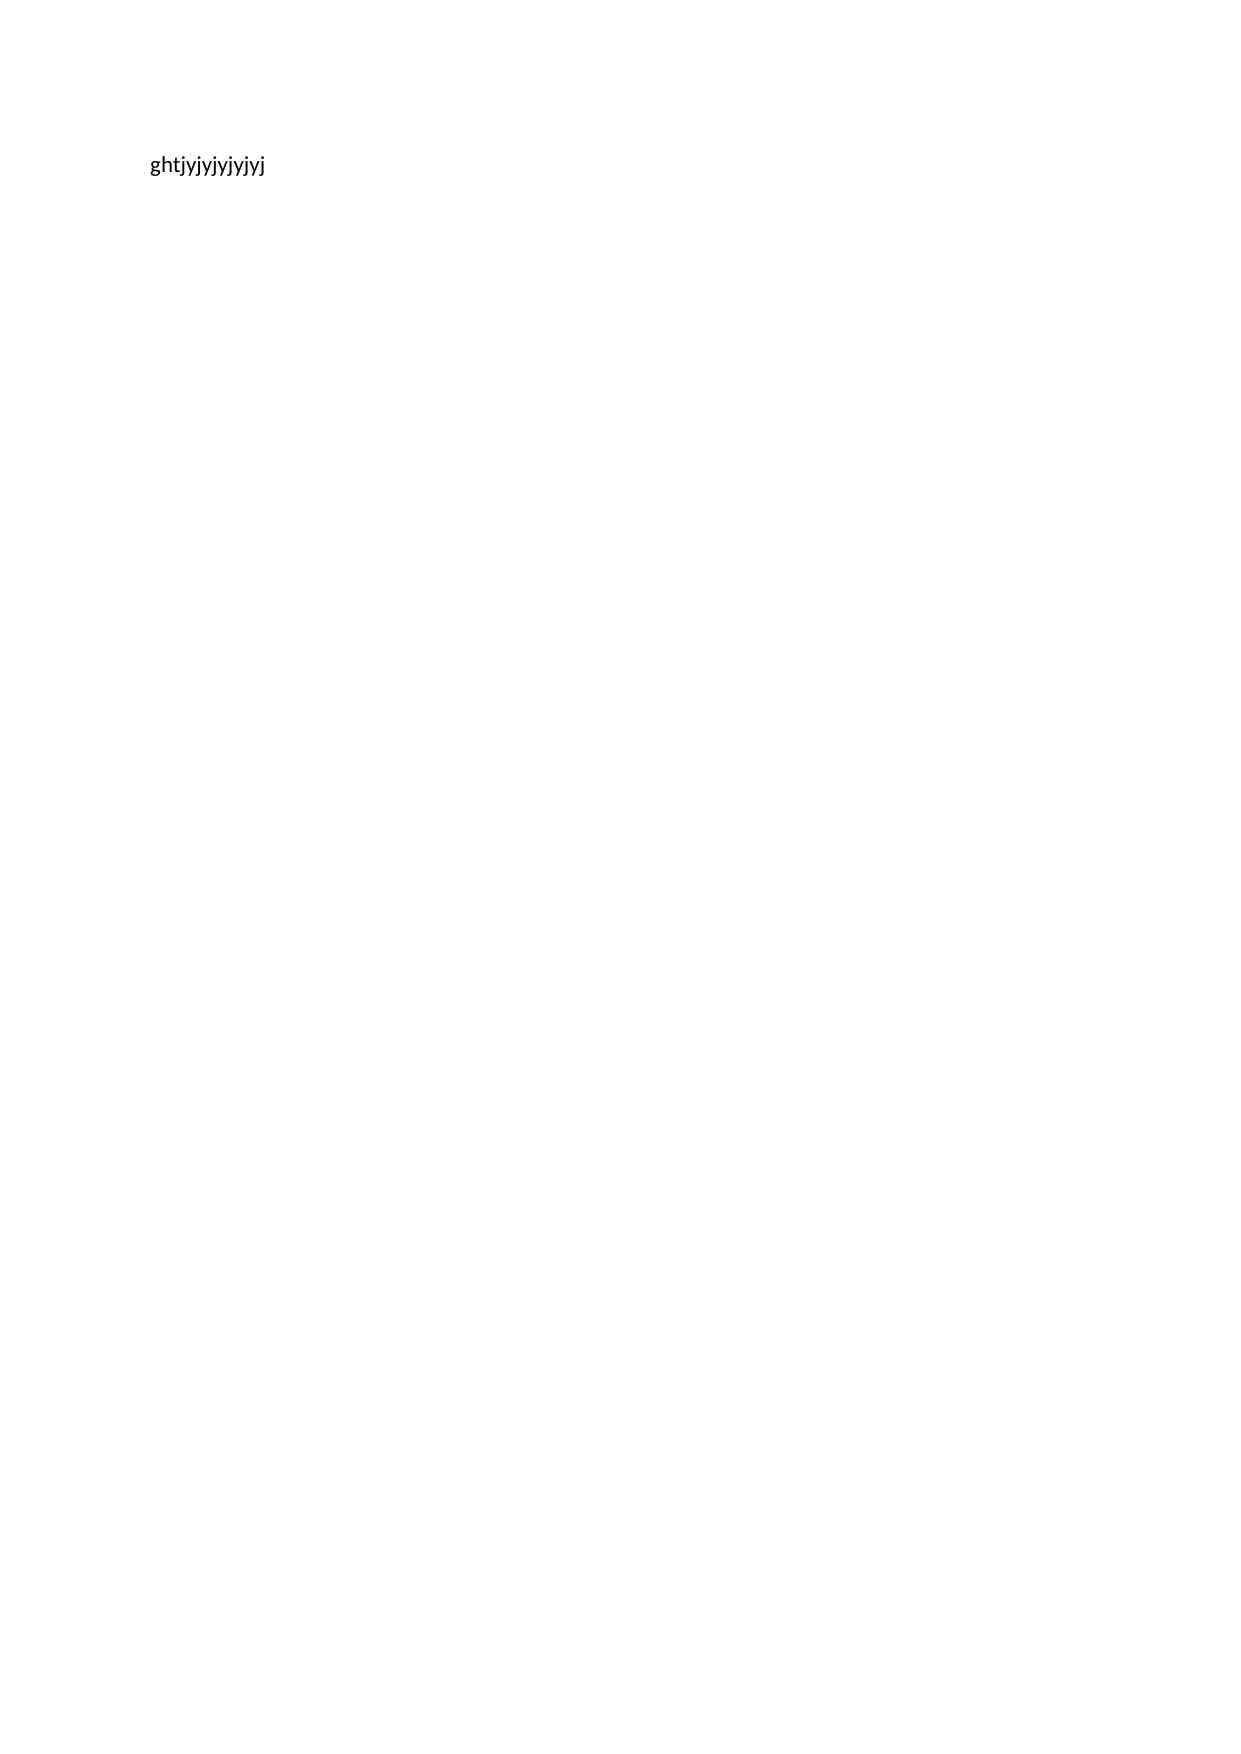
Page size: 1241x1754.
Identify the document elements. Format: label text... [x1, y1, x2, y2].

text ghtjyjyjyjyjyj [150, 150, 1090, 178]
